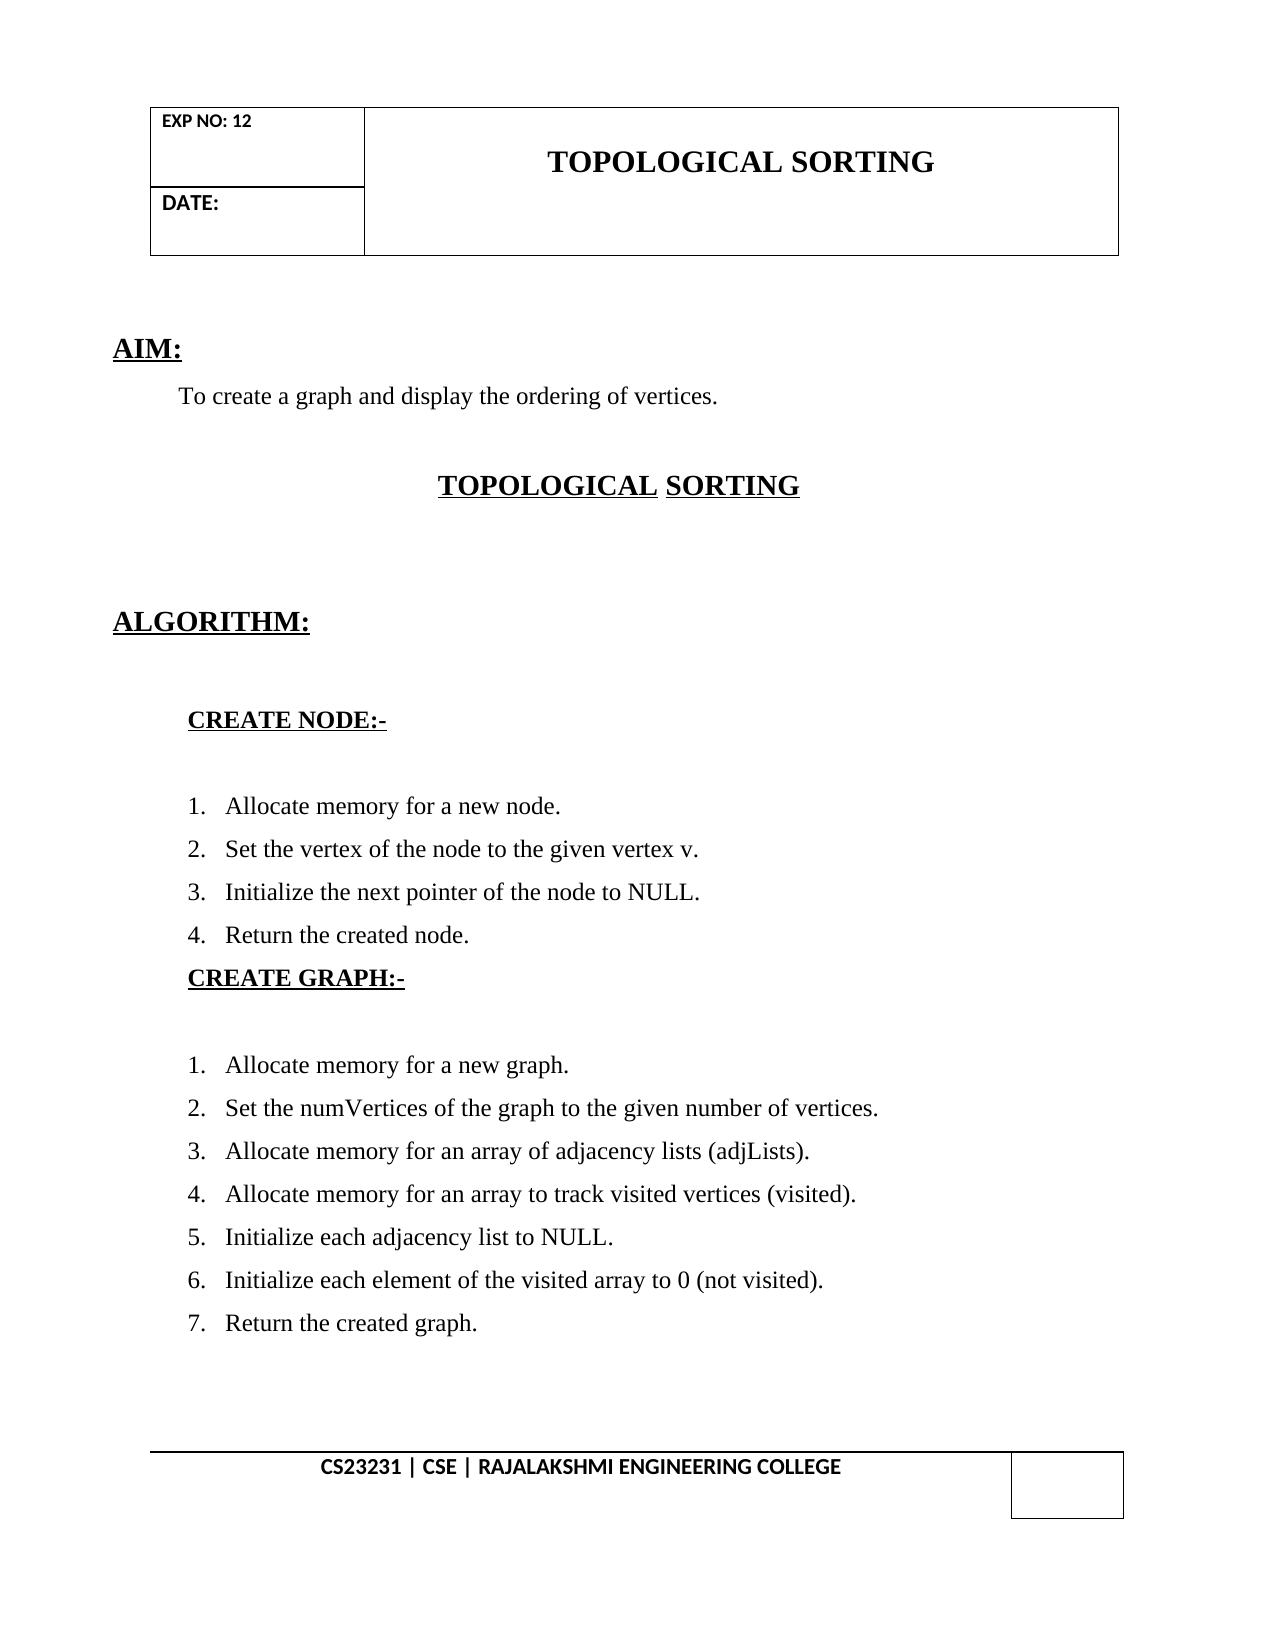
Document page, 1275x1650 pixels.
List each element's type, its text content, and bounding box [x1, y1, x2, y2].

list Allocate memory for an array of adjacency lists (adjLists). [187, 1136, 1125, 1165]
list Return the created node. [187, 920, 1125, 949]
text ALGORITHM: [112, 604, 1125, 638]
list Initialize the next pointer of the node to NULL. [187, 877, 1125, 906]
list Return the created graph. [187, 1308, 1125, 1337]
list Initialize each element of the visited array to 0 (not visited). [187, 1265, 1125, 1294]
text TOPOLOGICAL SORTING [112, 468, 1125, 501]
text CREATE GRAPH:- [112, 963, 1125, 992]
text CREATE NODE:- [112, 705, 1125, 733]
list Set the vertex of the node to the given vertex v. [187, 834, 1125, 863]
list Initialize each adjacency list to NULL. [187, 1222, 1125, 1251]
list Allocate memory for a new node. [187, 791, 1125, 820]
list Allocate memory for a new graph. [187, 1050, 1125, 1078]
text AIM: [112, 331, 1125, 364]
list Set the numVertices of the graph to the given number of vertices. [187, 1093, 1125, 1122]
list Allocate memory for an array to track visited vertices (visited). [187, 1179, 1125, 1208]
text To create a graph and display the ordering of vertices. [178, 381, 1153, 410]
